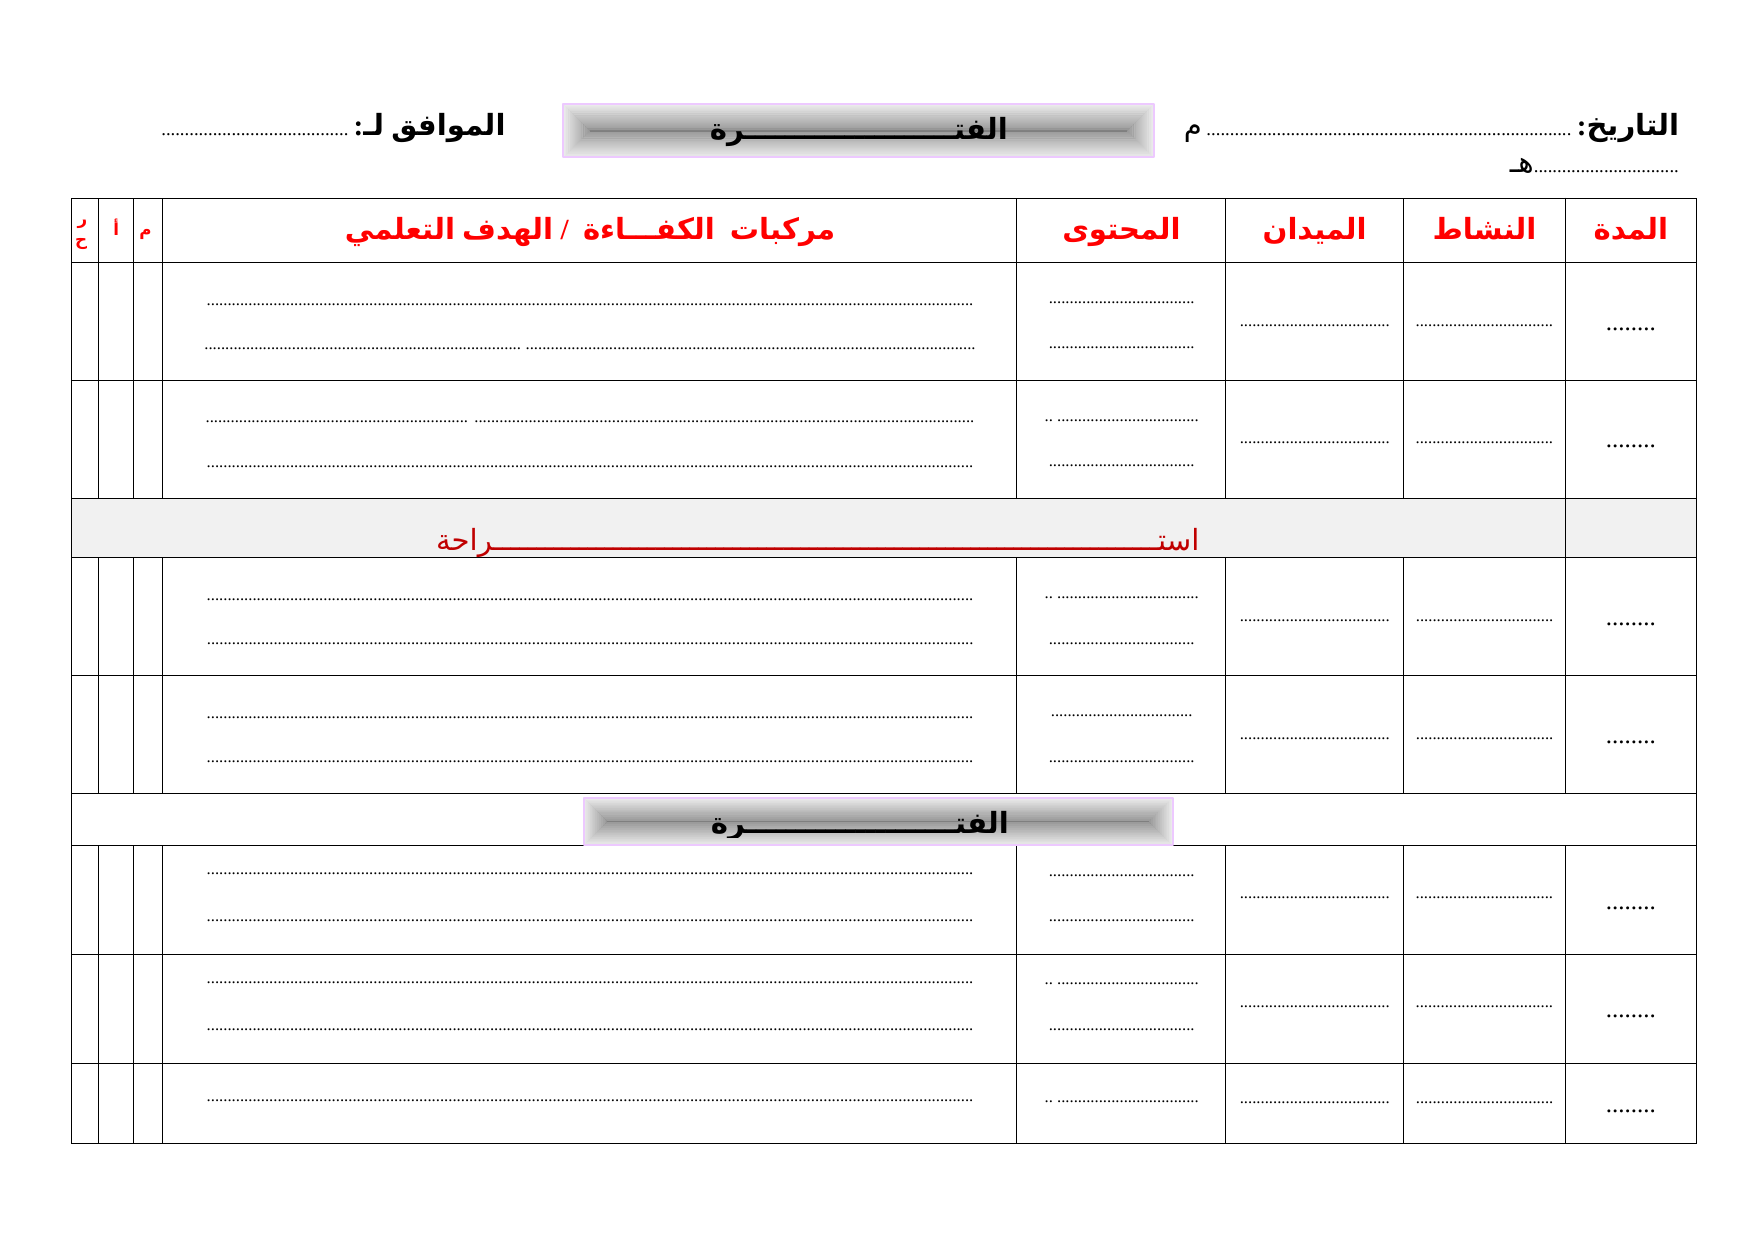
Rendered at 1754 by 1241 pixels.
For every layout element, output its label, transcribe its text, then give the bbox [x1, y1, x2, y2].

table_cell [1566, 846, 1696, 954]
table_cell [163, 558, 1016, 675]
table_cell ........................................................................................................................ ............................................................... ........................................................................................................................................................................................ [163, 381, 1016, 497]
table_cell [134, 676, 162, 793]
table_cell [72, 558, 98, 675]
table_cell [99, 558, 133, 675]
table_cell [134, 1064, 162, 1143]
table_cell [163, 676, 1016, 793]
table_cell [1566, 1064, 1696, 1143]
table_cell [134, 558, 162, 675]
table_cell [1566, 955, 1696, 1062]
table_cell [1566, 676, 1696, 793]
table_cell ........ [1566, 263, 1696, 379]
table_header رح [72, 199, 98, 262]
table_cell .................................... [1226, 263, 1403, 379]
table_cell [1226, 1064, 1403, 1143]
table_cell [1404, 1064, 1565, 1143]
table_cell ................................. [1404, 381, 1565, 497]
table_cell [134, 263, 162, 379]
table_cell .................................... [1226, 381, 1403, 497]
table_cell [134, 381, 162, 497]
table_cell ........................................................................................................................................................................................ ............................................................................................................ ............................................................................ [163, 263, 1016, 379]
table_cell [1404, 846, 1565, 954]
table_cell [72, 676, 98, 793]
table_header النشاط [1404, 199, 1565, 262]
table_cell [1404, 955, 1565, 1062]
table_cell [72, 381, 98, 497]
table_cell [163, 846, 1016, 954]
table_header المحتوى [1017, 199, 1225, 262]
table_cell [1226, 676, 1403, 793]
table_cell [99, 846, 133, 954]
table_header مركبات الكفـــاءة / الهدف التعلمي [163, 199, 1016, 262]
table_cell ................................... ................................... [1017, 263, 1225, 379]
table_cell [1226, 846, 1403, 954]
table_header م [134, 199, 162, 262]
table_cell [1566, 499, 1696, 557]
table_cell [99, 263, 133, 379]
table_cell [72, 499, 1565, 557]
table_header الميدان [1226, 199, 1403, 262]
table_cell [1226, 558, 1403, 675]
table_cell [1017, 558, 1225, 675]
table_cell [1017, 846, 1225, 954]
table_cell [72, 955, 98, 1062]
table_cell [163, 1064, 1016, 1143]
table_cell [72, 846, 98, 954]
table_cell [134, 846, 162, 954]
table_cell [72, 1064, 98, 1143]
table_header أ [99, 199, 133, 262]
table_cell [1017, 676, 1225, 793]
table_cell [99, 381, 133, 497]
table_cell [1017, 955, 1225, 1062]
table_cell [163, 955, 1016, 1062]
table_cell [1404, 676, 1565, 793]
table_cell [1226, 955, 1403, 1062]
table_cell [72, 263, 98, 379]
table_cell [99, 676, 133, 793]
table_header المدة [1566, 199, 1696, 262]
text التاريخ: .............................................................................. م الموافق لـ: ........................................ ...............................هـ [75, 108, 1679, 178]
table_cell .. .................................. ................................... [1017, 381, 1225, 497]
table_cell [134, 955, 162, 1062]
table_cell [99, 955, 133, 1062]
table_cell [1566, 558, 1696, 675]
table_cell ........ [1566, 381, 1696, 497]
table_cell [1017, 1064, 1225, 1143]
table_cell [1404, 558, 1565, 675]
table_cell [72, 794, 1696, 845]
table_cell ................................. [1404, 263, 1565, 379]
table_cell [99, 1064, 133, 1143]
